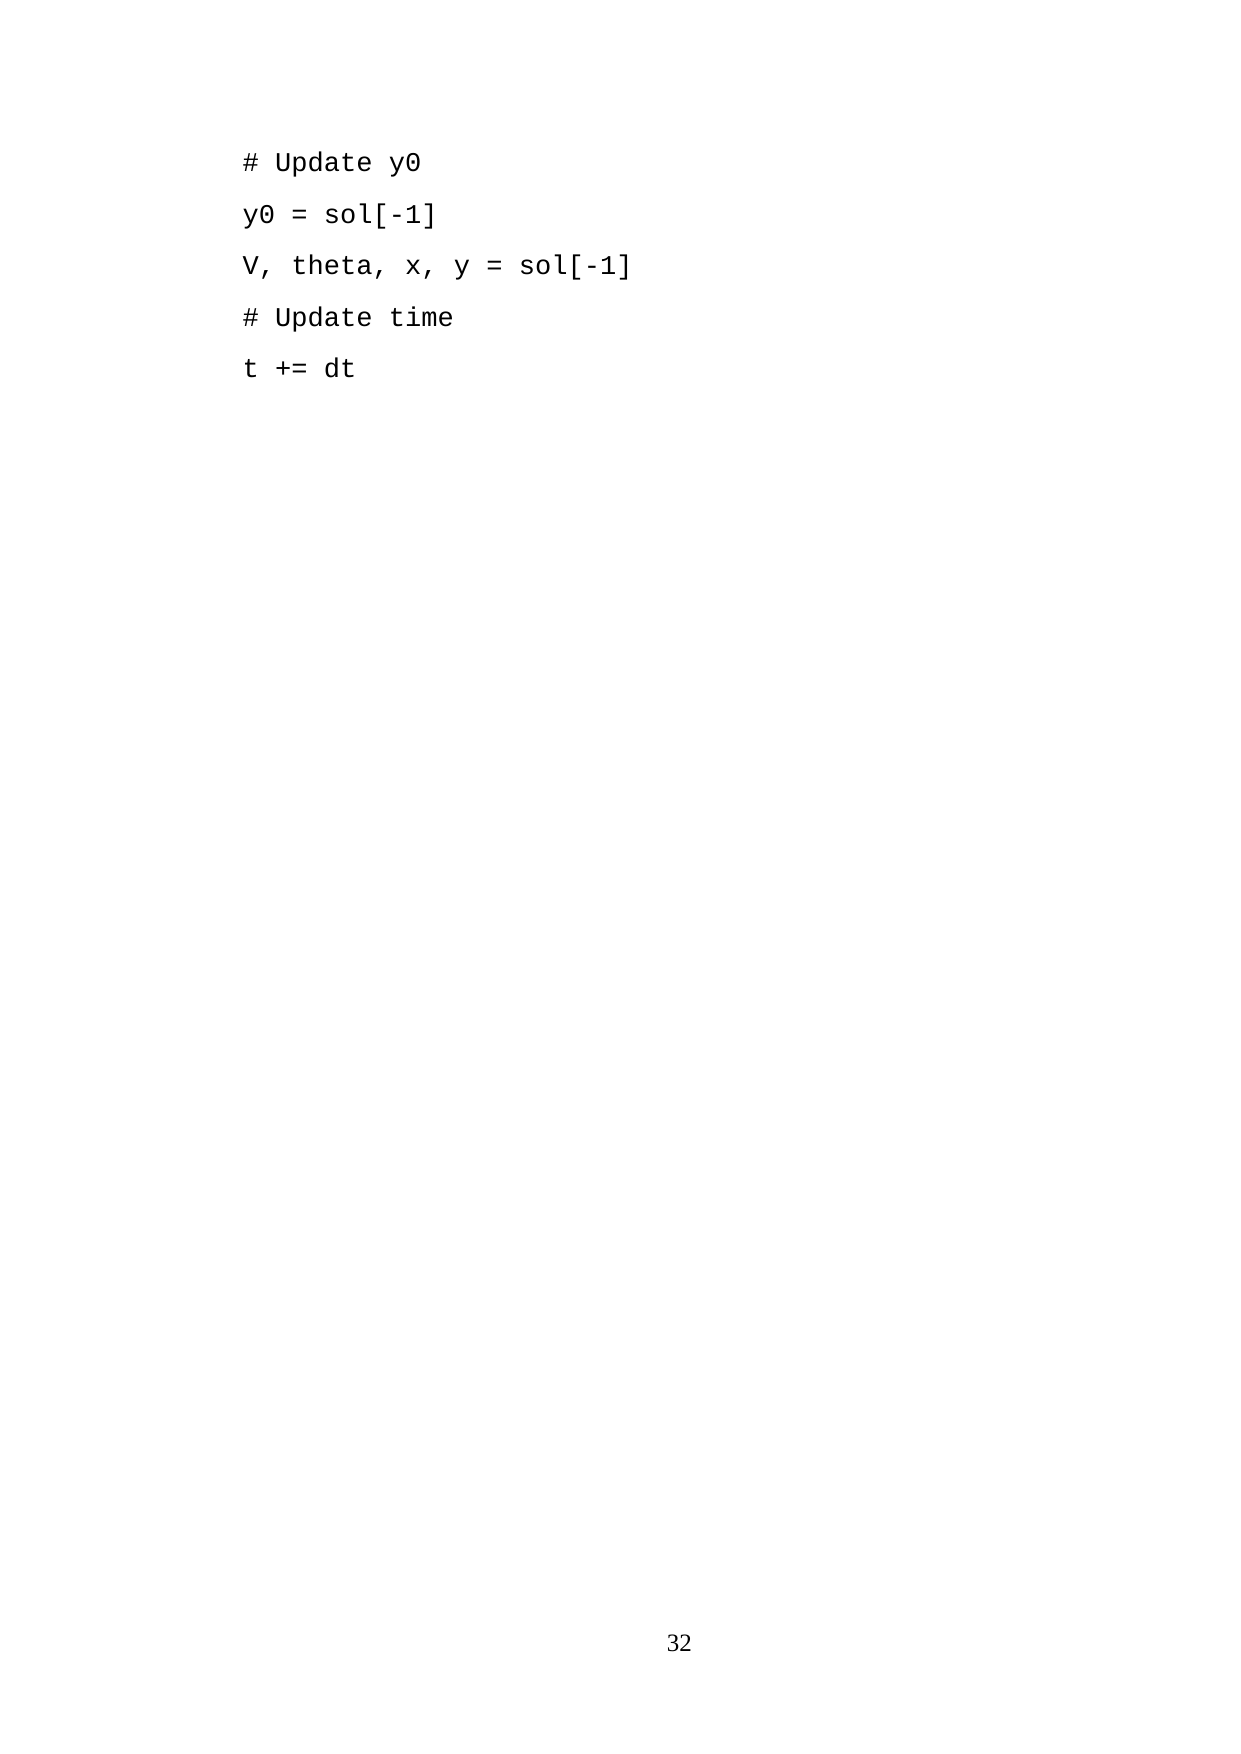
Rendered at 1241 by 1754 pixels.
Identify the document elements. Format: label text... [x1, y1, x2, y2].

text V, theta, x, y = sol[-1] [177, 252, 1181, 283]
text # Update time [177, 304, 1181, 334]
text # Update y0 [177, 149, 1181, 180]
text t += dt [177, 355, 1181, 386]
text y0 = sol[-1] [177, 201, 1181, 231]
